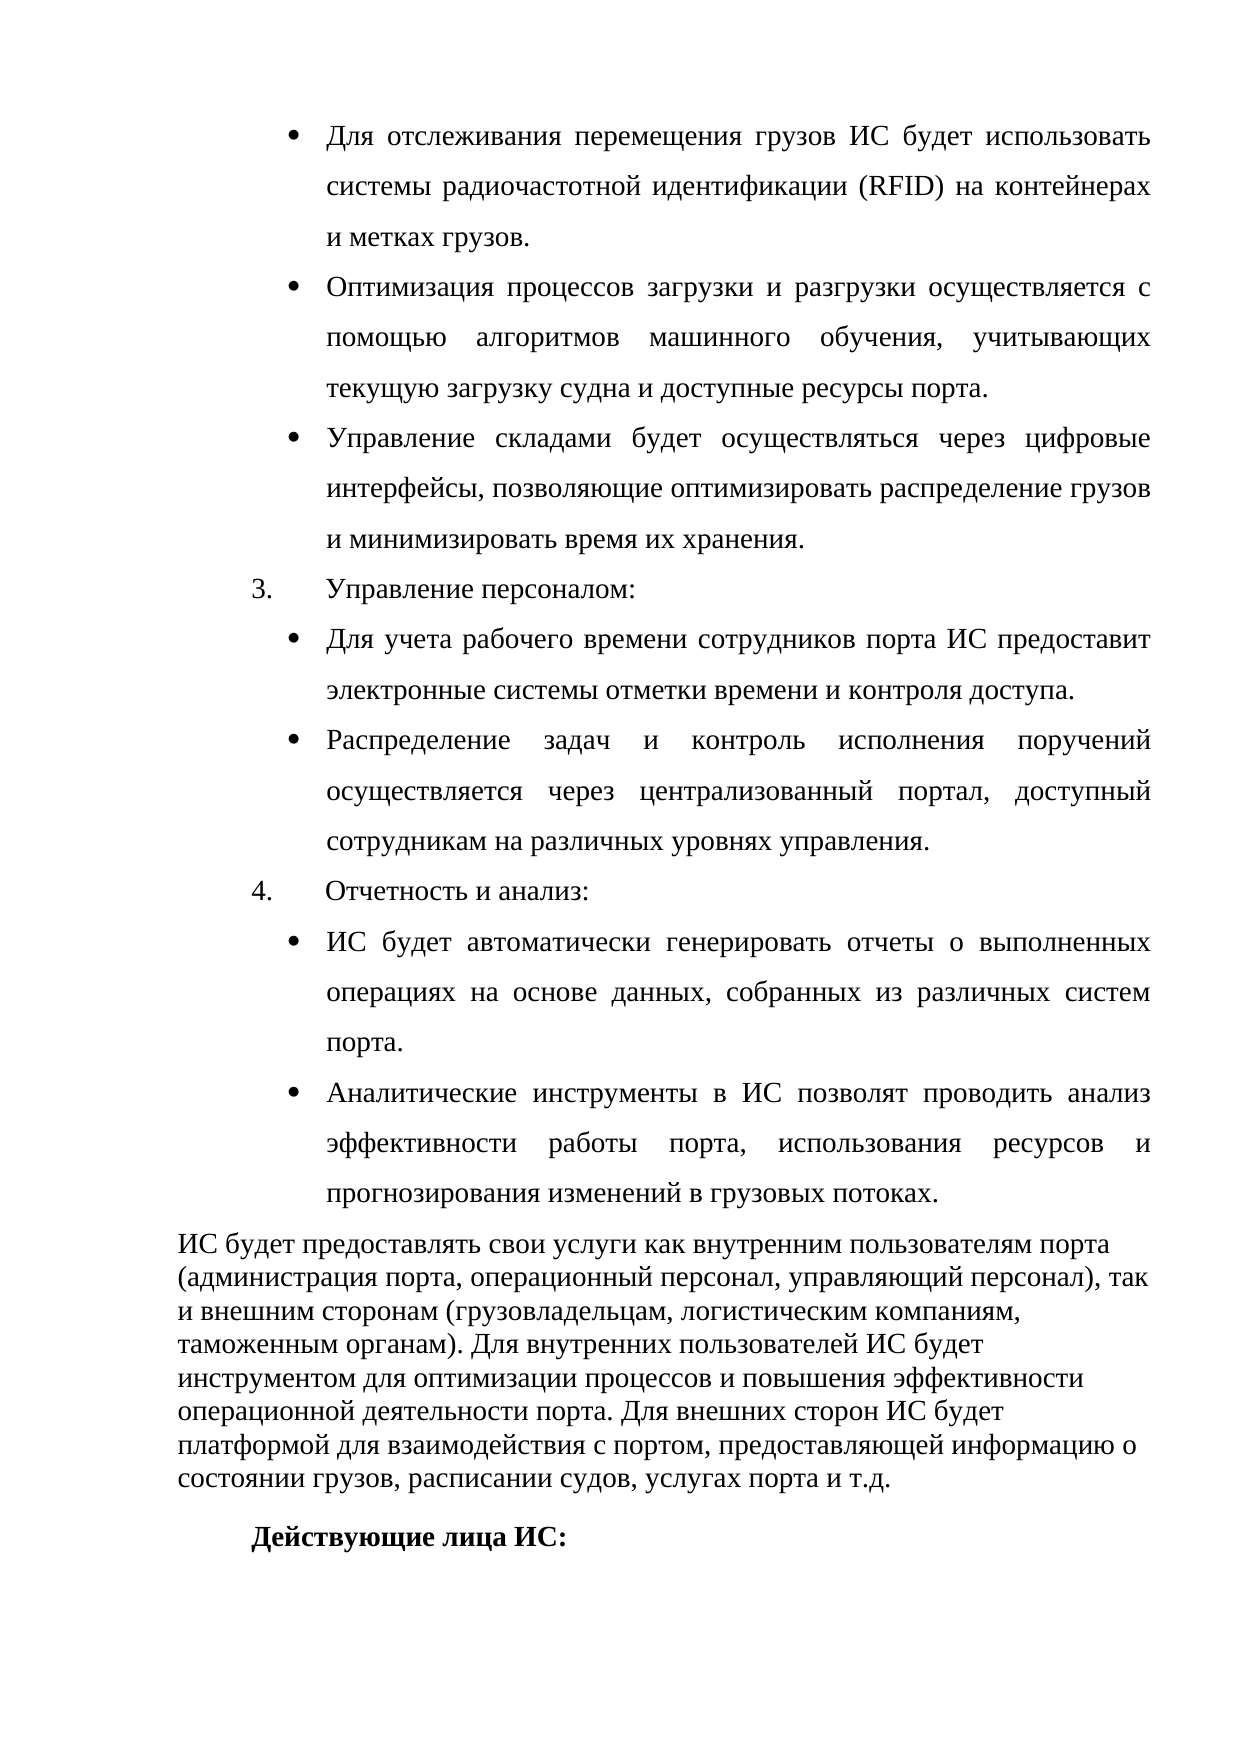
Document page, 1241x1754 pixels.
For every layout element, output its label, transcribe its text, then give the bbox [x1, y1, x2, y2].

list Управление складами будет осуществляться через цифровые интерфейсы, позволяющие оптимизировать распределение грузов и минимизировать время их хранения. [288, 420, 1152, 554]
list Оптимизация процессов загрузки и разгрузки осуществляется с помощью алгоритмов машинного обучения, учитывающих текущую загрузку судна и доступные ресурсы порта. [288, 269, 1152, 403]
list ИС будет автоматически генерировать отчеты о выполненных операциях на основе данных, собранных из различных систем порта. [288, 924, 1152, 1058]
list Для учета рабочего времени сотрудников порта ИС предоставит электронные системы отметки времени и контроля доступа. [288, 622, 1152, 706]
list Отчетность и анализ: [177, 873, 1152, 907]
list Для отслеживания перемещения грузов ИС будет использовать системы радиочастотной идентификации (RFID) на контейнерах и метках грузов. [288, 118, 1152, 252]
list Управление персоналом: [177, 571, 1152, 605]
text Действующие лица ИС: [177, 1519, 1152, 1553]
list Распределение задач и контроль исполнения поручений осуществляется через централизованный портал, доступный сотрудникам на различных уровнях управления. [288, 722, 1152, 857]
list Аналитические инструменты в ИС позволят проводить анализ эффективности работы порта, использования ресурсов и прогнозирования изменений в грузовых потоках. [288, 1075, 1152, 1209]
text ИС будет предоставлять свои услуги как внутренним пользователям порта (администрация порта, операционный персонал, управляющий персонал), так и внешним сторонам (грузовладельцам, логистическим компаниям, таможенным органам). Для внутренних пользователей ИС будет инструментом для оптимизации процессов и повышения эффективности операционной деятельности порта. Для внешних сторон ИС будет платформой для взаимодействия с портом, предоставляющей информацию о состоянии грузов, расписании судов, услугах порта и т.д. [177, 1226, 1152, 1494]
